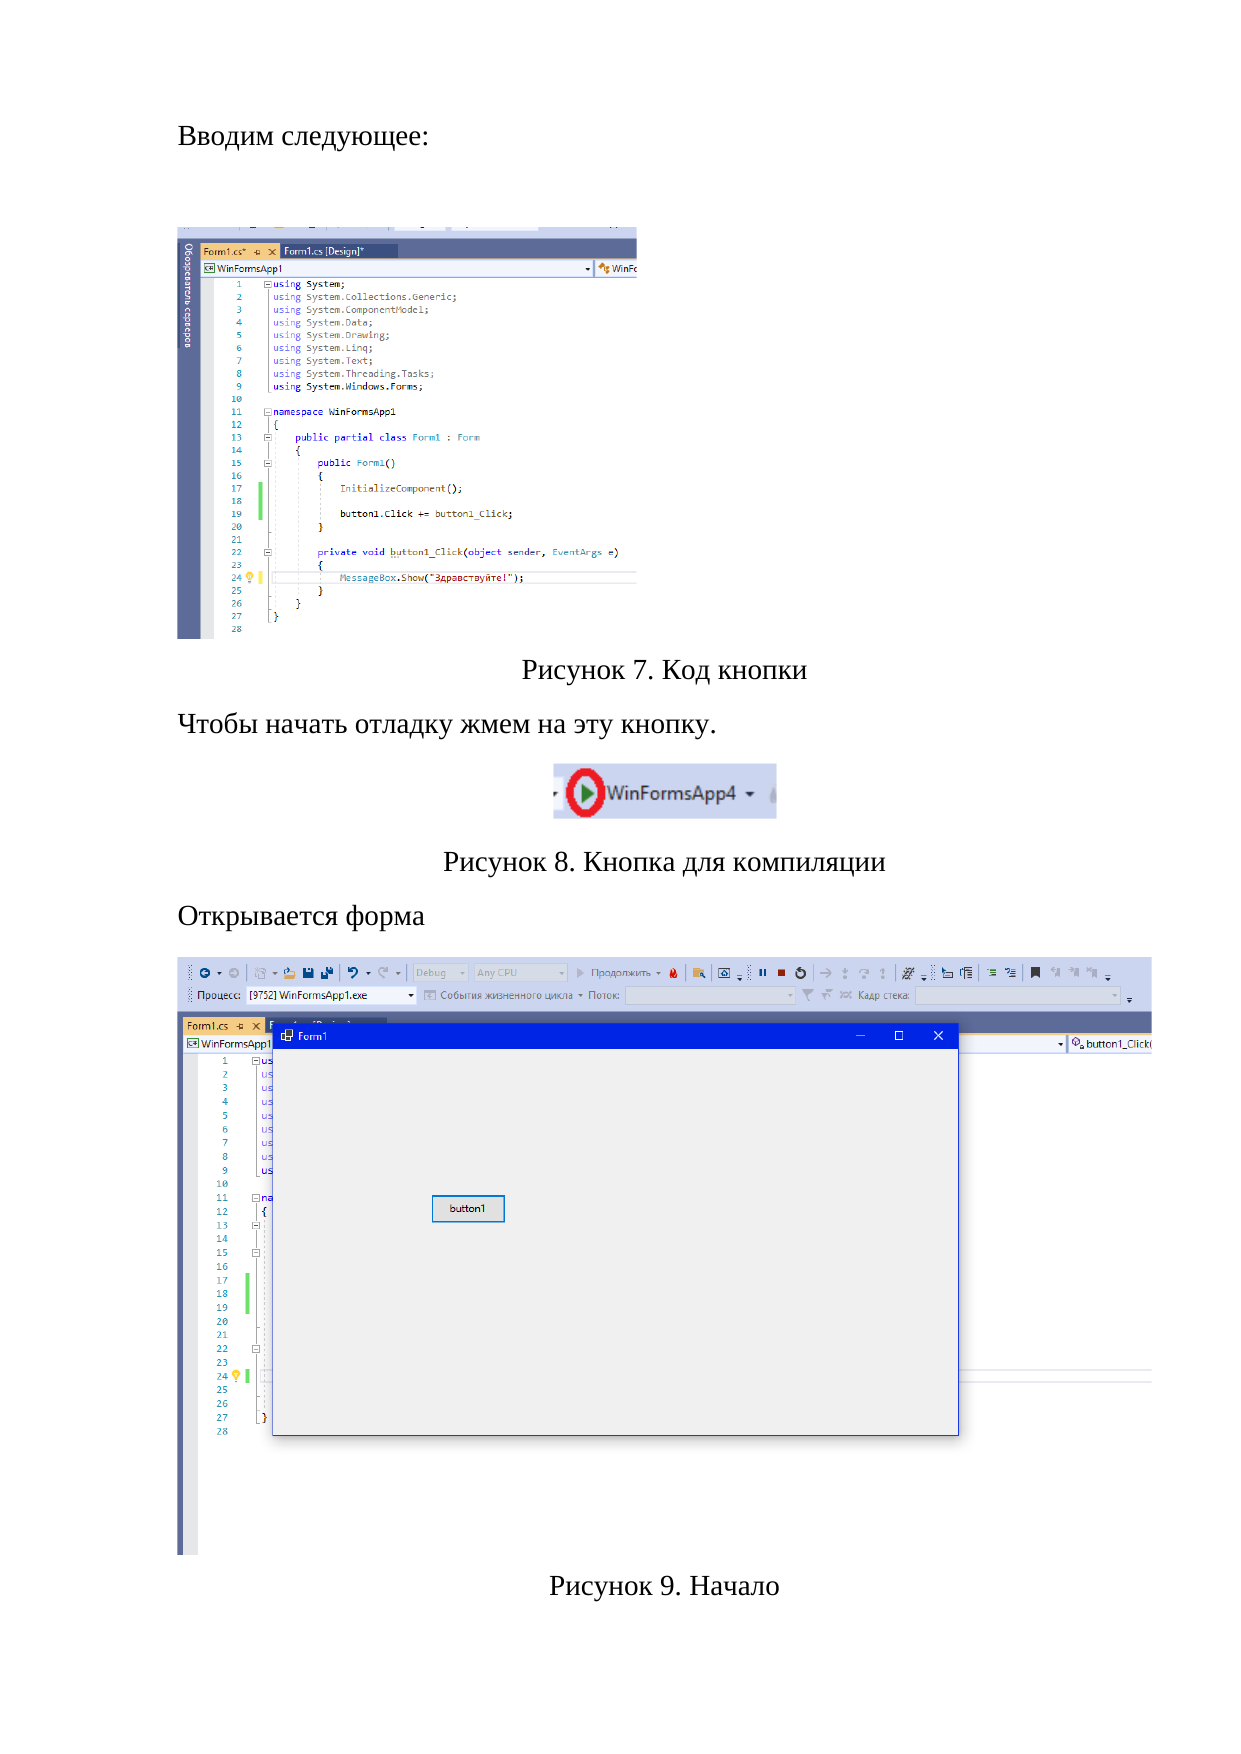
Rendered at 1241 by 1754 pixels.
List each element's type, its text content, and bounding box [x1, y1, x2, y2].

text Рисунок 7. Код кнопки [177, 652, 1152, 686]
picture [550, 756, 779, 830]
text Рисунок 9. Начало [177, 1568, 1152, 1602]
text Рисунок 8. Кнопка для компиляции [177, 844, 1152, 877]
text Вводим следующее: [177, 118, 1152, 152]
text Открывается форма [177, 898, 1152, 932]
text Чтобы начать отладку жмем на эту кнопку. [177, 706, 1152, 740]
picture [177, 227, 637, 639]
picture [177, 957, 1152, 1555]
